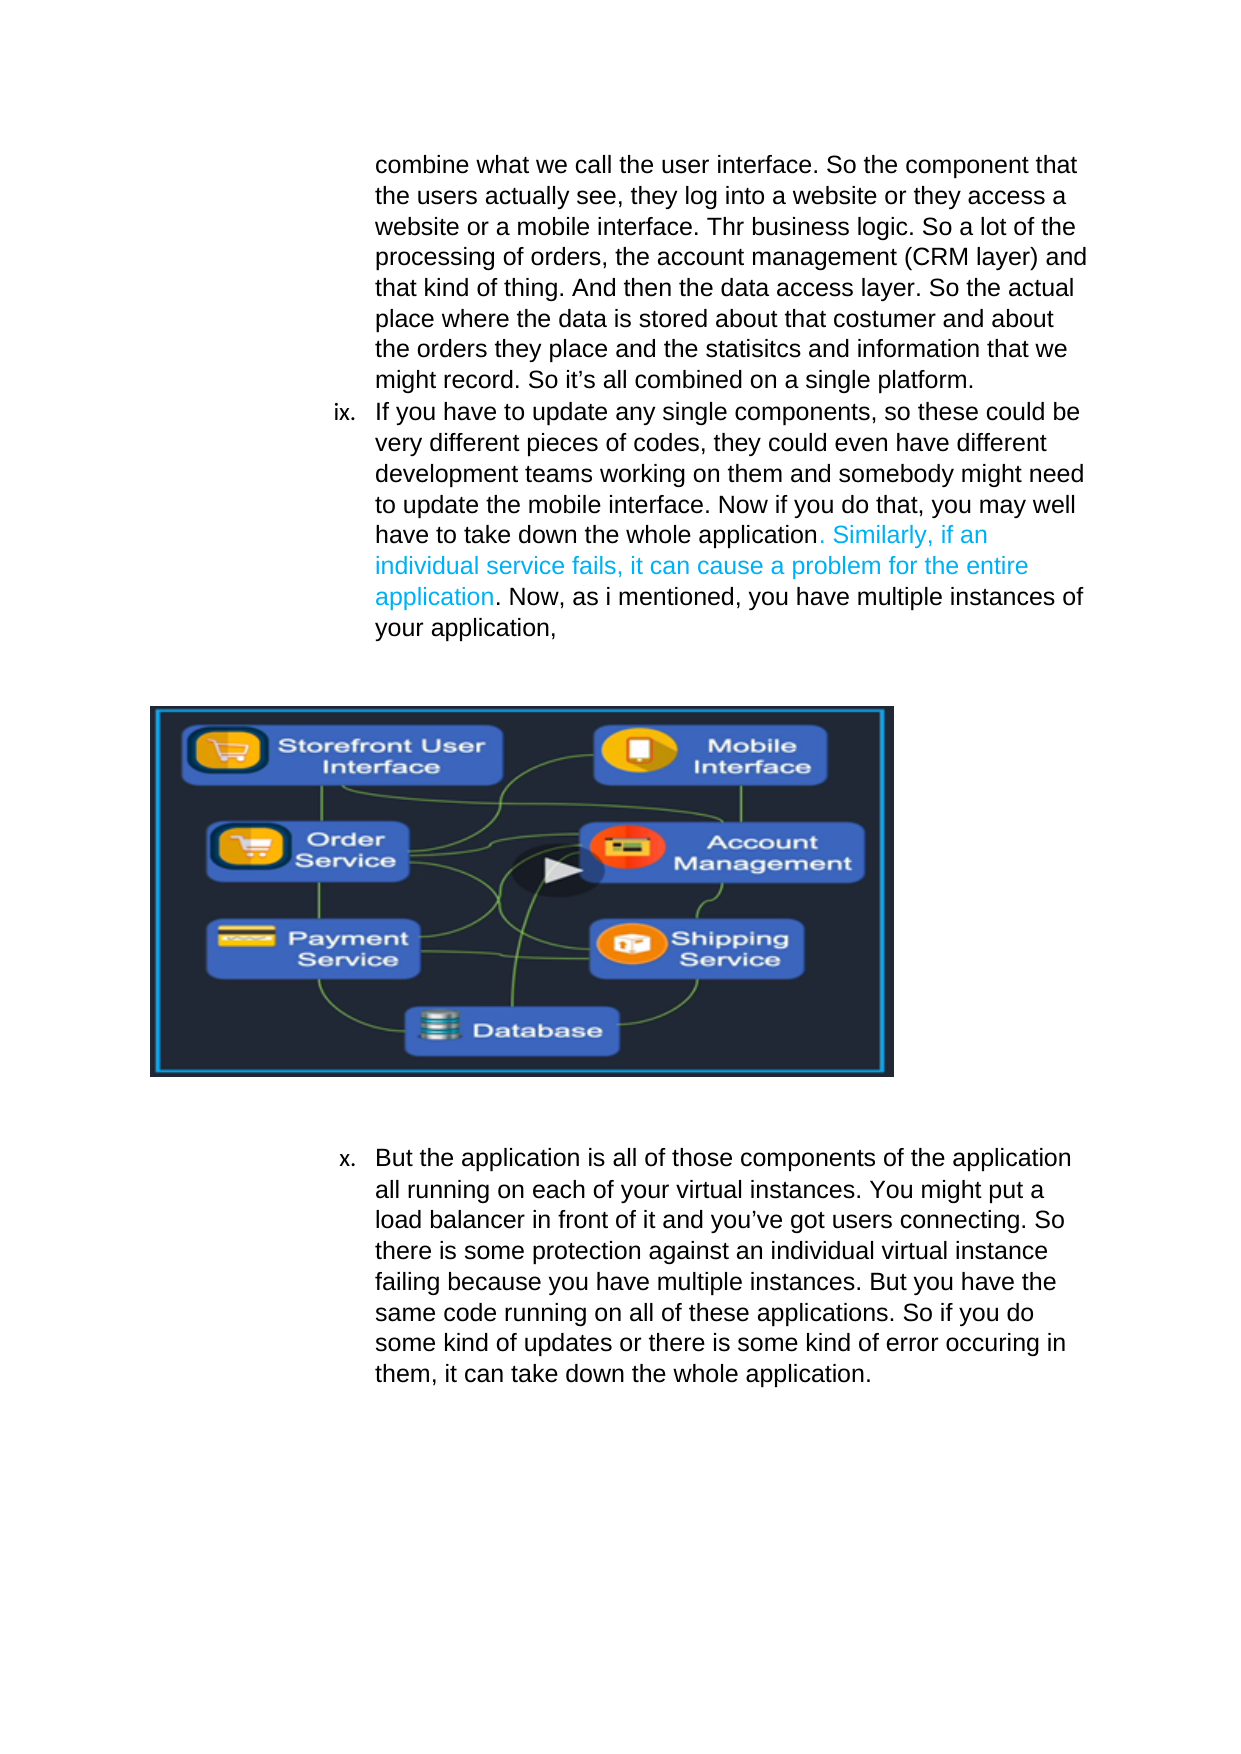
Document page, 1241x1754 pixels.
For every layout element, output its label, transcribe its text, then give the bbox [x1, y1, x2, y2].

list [356, 150, 1090, 394]
picture [150, 706, 894, 1077]
list If you have to update any single components, so these could be very different pieces of codes, they could even have different development teams working on them and somebody might need to update the mobile interface. Now if you do that, you may well have to take down the whole application. Similarly, if an individual service fails, it can cause a problem for the entire application. Now, as i mentioned, you have multiple instances of your application, [356, 396, 1090, 641]
list But the application is all of those components of the application all running on each of your virtual instances. You might put a load balancer in front of it and you’ve got users connecting. So there is some protection against an individual virtual instance failing because you have multiple instances. But you have the same code running on all of these applications. So if you do some kind of updates or there is some kind of error occuring in them, it can take down the whole application. [356, 1142, 1090, 1388]
